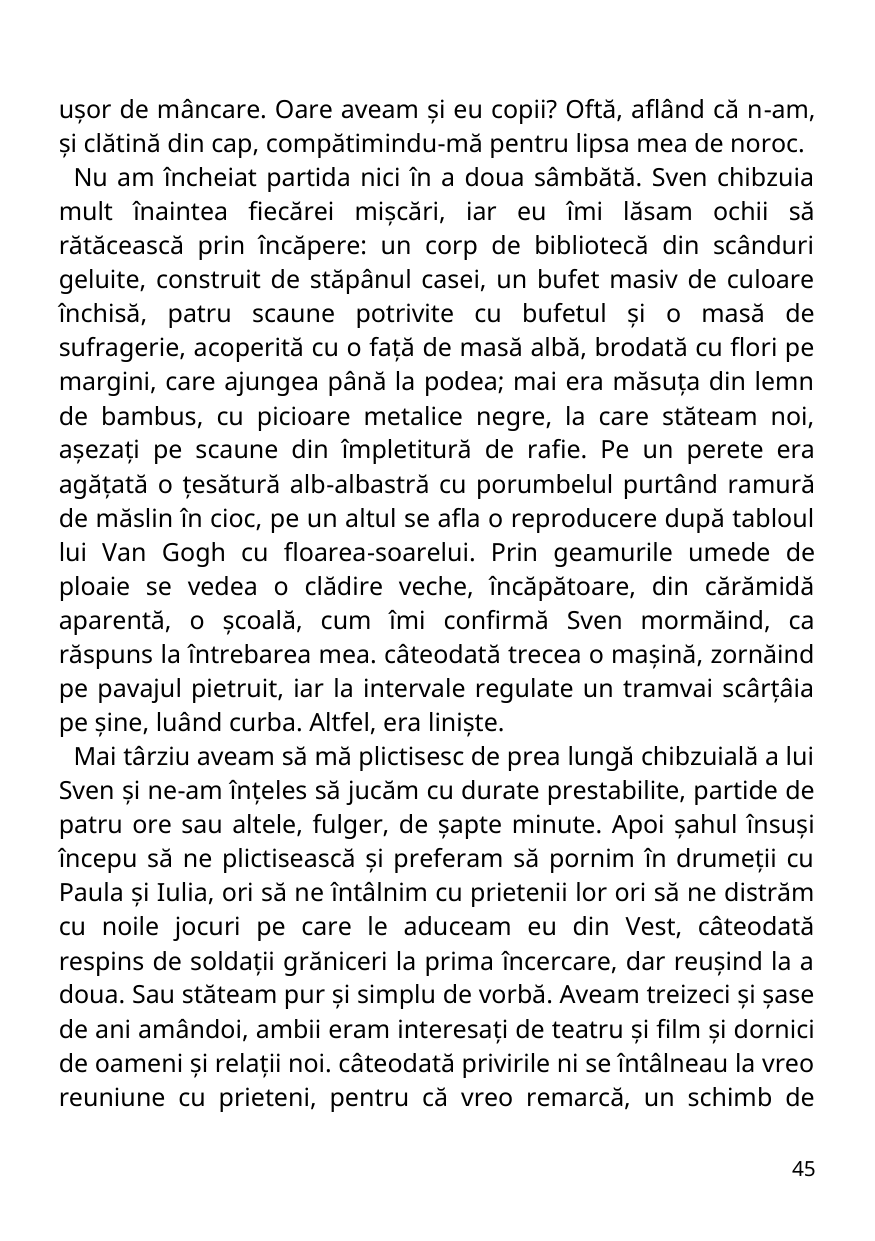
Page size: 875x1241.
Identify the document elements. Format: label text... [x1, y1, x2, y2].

text Nu am încheiat partida nici în a doua sâmbătă. Sven chibzuia mult înaintea fiecărei mişcări, iar eu îmi lăsam ochii să rătăcească prin încăpere: un corp de bibliotecă din scânduri geluite, construit de stăpânul casei, un bufet masiv de culoare închisă, patru scaune potrivite cu bufetul şi o masă de sufragerie, acoperită cu o faţă de masă albă, brodată cu flori pe margini, care ajungea până la podea; mai era măsuţa din lemn de bambus, cu picioare metalice negre, la care stăteam noi, aşezaţi pe scaune din împletitură de rafie. Pe un perete era agăţată o ţesătură alb-albastră cu porumbelul purtând ramură de măslin în cioc, pe un altul se afla o reproducere după tabloul lui Van Gogh cu floarea-soarelui. Prin geamurile umede de ploaie se vedea o clădire veche, încăpătoare, din cărămidă aparentă, o şcoală, cum îmi confirmă Sven mormăind, ca răspuns la întrebarea mea. câteodată trecea o maşină, zornăind pe pavajul pietruit, iar la intervale regulate un tramvai scârţâia pe şine, luând curba. Altfel, era linişte. [58, 160, 816, 739]
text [58, 739, 816, 1113]
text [58, 92, 816, 160]
